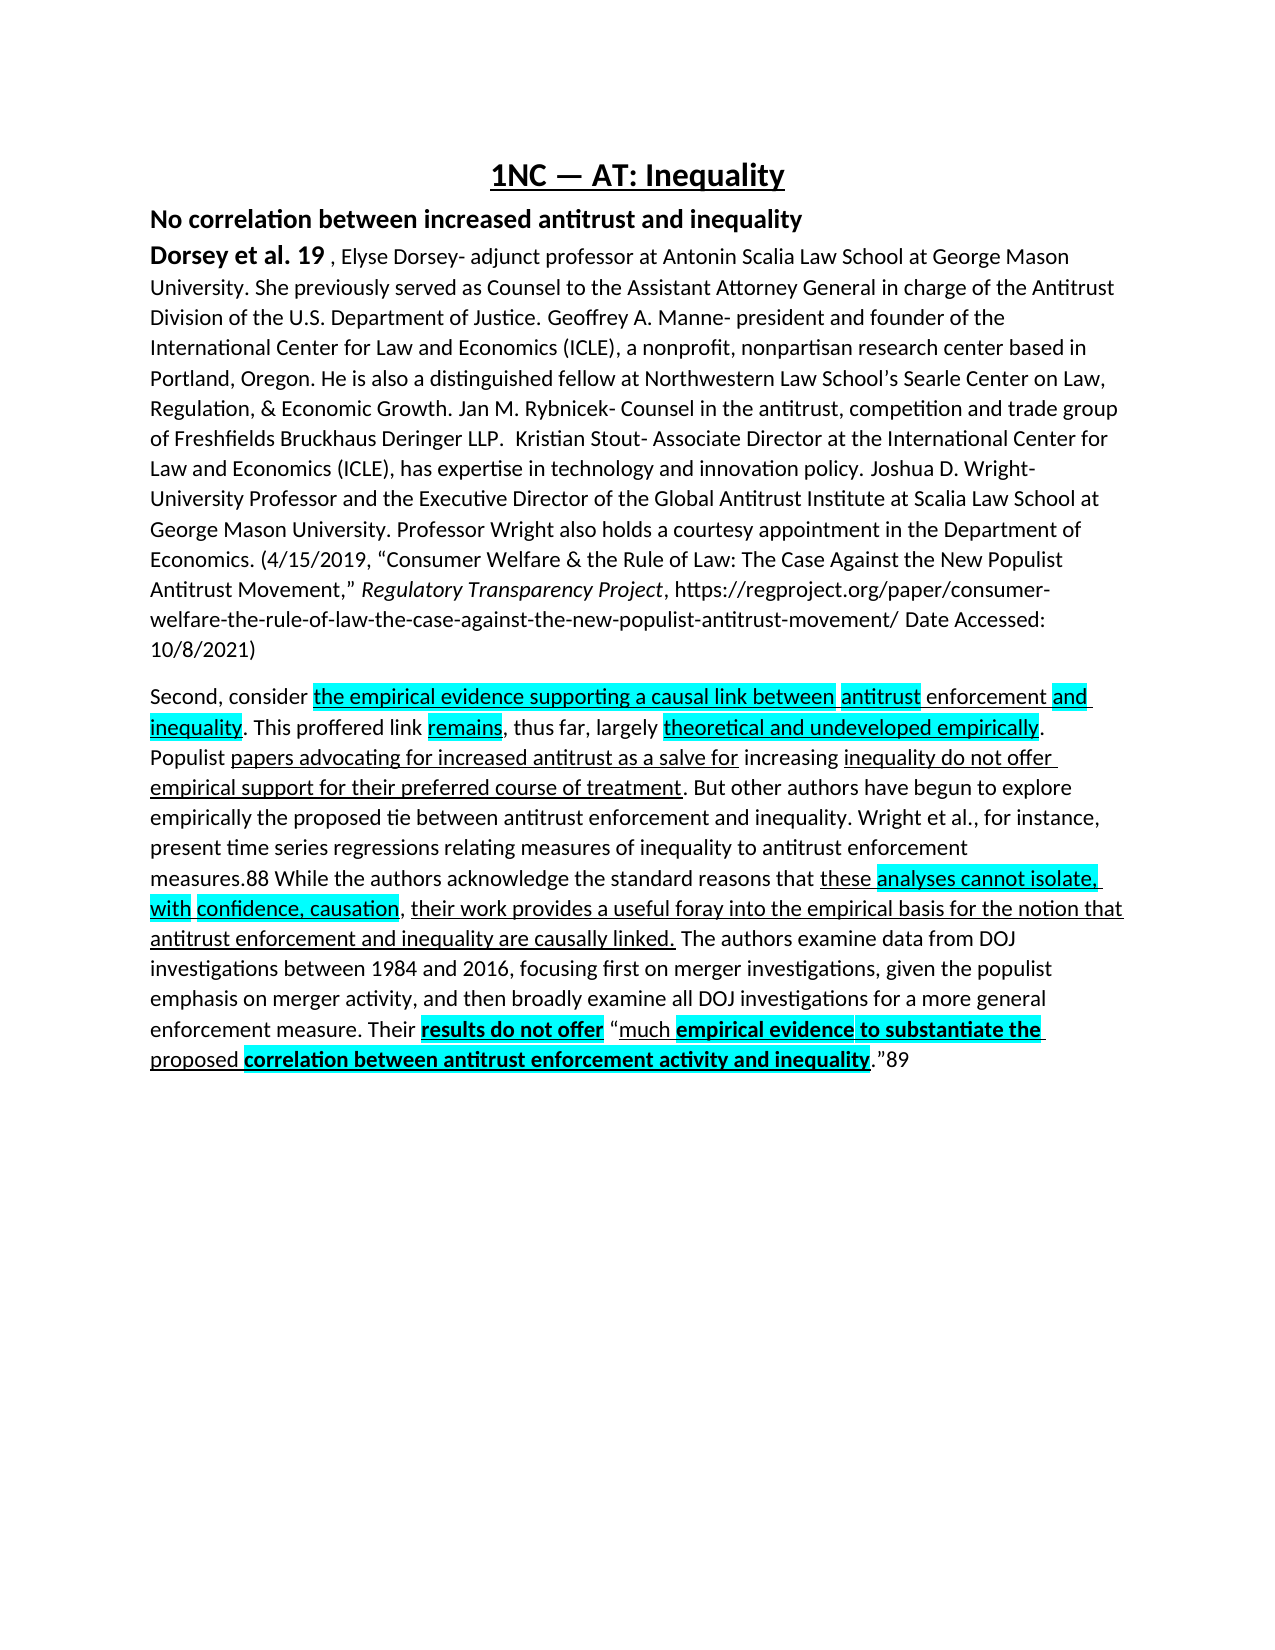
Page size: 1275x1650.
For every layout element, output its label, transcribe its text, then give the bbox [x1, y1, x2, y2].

subtitle No correlation between increased antitrust and inequality [150, 202, 1125, 235]
text Second, consider the empirical evidence supporting a causal link between antitrust enforcement and inequality. This proffered link remains, thus far, largely theoretical and undeveloped empirically. Populist papers advocating for increased antitrust as a salve for increasing inequality do not offer empirical support for their preferred course of treatment. But other authors have begun to explore empirically the proposed tie between antitrust enforcement and inequality. Wright et al., for instance, present time series regressions relating measures of inequality to antitrust enforcement measures.88 While the authors acknowledge the standard reasons that these analyses cannot isolate, with confidence, causation, their work provides a useful foray into the empirical basis for the notion that antitrust enforcement and inequality are causally linked. The authors examine data from DOJ investigations between 1984 and 2016, focusing first on merger investigations, given the populist emphasis on merger activity, and then broadly examine all DOJ investigations for a more general enforcement measure. Their results do not offer “much empirical evidence to substantiate the proposed correlation between antitrust enforcement activity and inequality.”89 [150, 682, 1125, 1073]
text Dorsey et al. 19 , Elyse Dorsey- adjunct professor at Antonin Scalia Law School at George Mason University. She previously served as Counsel to the Assistant Attorney General in charge of the Antitrust Division of the U.S. Department of Justice. Geoffrey A. Manne- president and founder of the International Center for Law and Economics (ICLE), a nonprofit, nonpartisan research center based in Portland, Oregon. He is also a distinguished fellow at Northwestern Law School’s Searle Center on Law, Regulation, & Economic Growth. Jan M. Rybnicek- Counsel in the antitrust, competition and trade group of Freshfields Bruckhaus Deringer LLP. Kristian Stout- Associate Director at the International Center for Law and Economics (ICLE), has expertise in technology and innovation policy. Joshua D. Wright- University Professor and the Executive Director of the Global Antitrust Institute at Scalia Law School at George Mason University. Professor Wright also holds a courtesy appointment in the Department of Economics. (4/15/2019, “Consumer Welfare & the Rule of Law: The Case Against the New Populist Antitrust Movement,” Regulatory Transparency Project, https://regproject.org/paper/consumer-welfare-the-rule-of-law-the-case-against-the-new-populist-antitrust-movement/ Date Accessed: 10/8/2021) [150, 238, 1125, 664]
subtitle 1NC — AT: Inequality [150, 154, 1125, 195]
